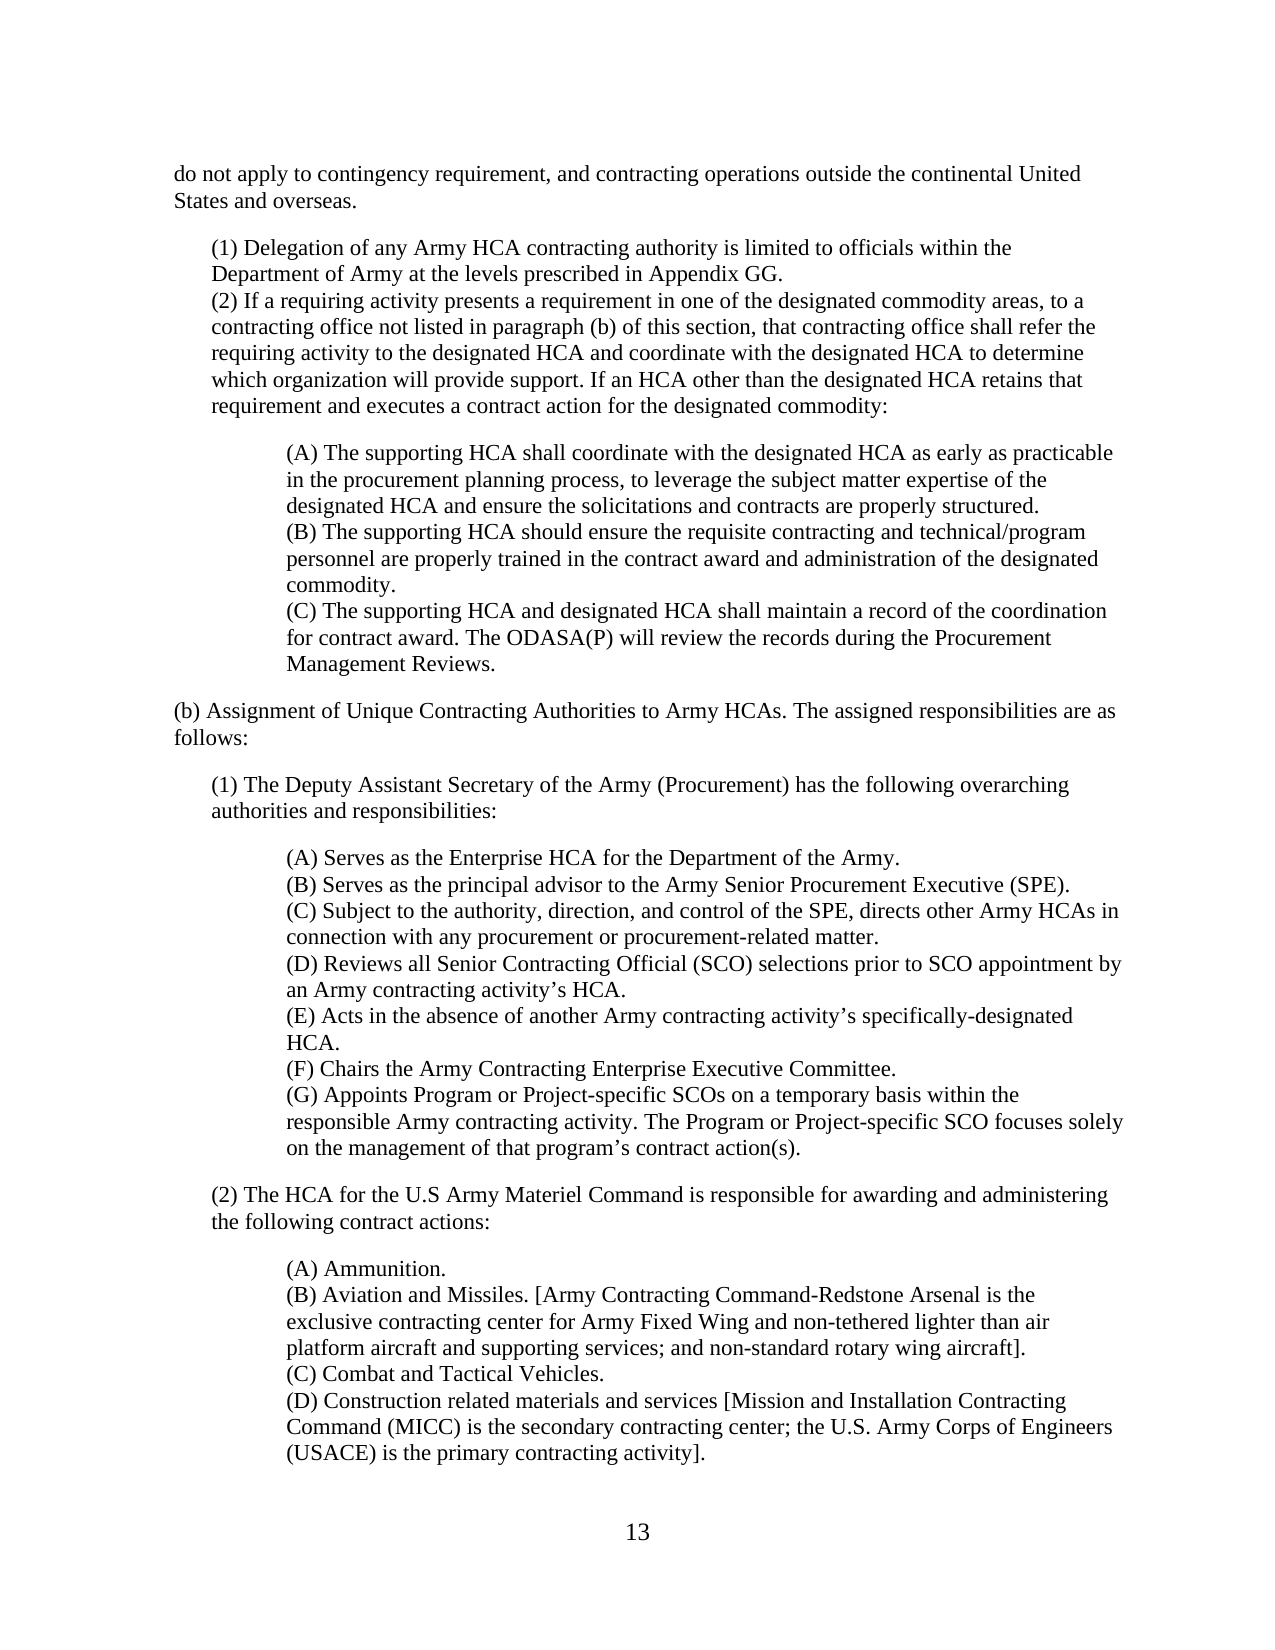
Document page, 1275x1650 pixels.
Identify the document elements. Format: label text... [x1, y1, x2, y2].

text (B) Serves as the principal advisor to the Army Senior Procurement Executive (SPE). [276, 871, 1135, 897]
text (E) Acts in the absence of another Army contracting activity’s specifically-designated HCA. [276, 1002, 1135, 1055]
text (G) Appoints Program or Project-specific SCOs on a temporary basis within the responsible Army contracting activity. The Program or Project-specific SCO focuses solely on the management of that program’s contract action(s). [276, 1082, 1135, 1171]
text (B) The supporting HCA should ensure the requisite contracting and technical/program personnel are properly trained in the contract award and administration of the designated commodity. [276, 518, 1135, 597]
text (D) Reviews all Senior Contracting Official (SCO) selections prior to SCO appointment by an Army contracting activity’s HCA. [276, 950, 1135, 1002]
text (D) Construction related materials and services [Mission and Installation Contracting Command (MICC) is the secondary contracting center; the U.S. Army Corps of Engineers (USACE) is the primary contracting activity]. [276, 1387, 1135, 1476]
text (2) If a requiring activity presents a requirement in one of the designated commodity areas, to a contracting office not listed in paragraph (b) of this section, that contracting office shall refer the requiring activity to the designated HCA and coordinate with the designated HCA to determine which organization will provide support. If an HCA other than the designated HCA retains that requirement and executes a contract action for the designated commodity: [201, 287, 1135, 429]
text (2) The HCA for the U.S Army Materiel Command is responsible for awarding and administering the following contract actions: [201, 1171, 1135, 1244]
text (F) Chairs the Army Contracting Enterprise Executive Committee. [276, 1055, 1135, 1082]
text (A) The supporting HCA shall coordinate with the designated HCA as early as practicable in the procurement planning process, to leverage the subject matter expertise of the designated HCA and ensure the solicitations and contracts are properly structured. [276, 429, 1135, 518]
text (B) Aviation and Missiles. [Army Contracting Command-Redstone Arsenal is the exclusive contracting center for Army Fixed Wing and non-tethered lighter than air platform aircraft and supporting services; and non-standard rotary wing aircraft]. [276, 1281, 1135, 1360]
text (A) Ammunition. [276, 1244, 1135, 1281]
text (1) Delegation of any Army HCA contracting authority is limited to officials within the Department of Army at the levels prescribed in Appendix GG. [201, 223, 1135, 287]
text (A) Serves as the Enterprise HCA for the Department of the Army. [276, 834, 1135, 871]
text (b) Assignment of Unique Contracting Authorities to Army HCAs. The assigned responsibilities are as follows: [163, 687, 1135, 760]
text (1) The Deputy Assistant Secretary of the Army (Procurement) has the following overarching authorities and responsibilities: [201, 760, 1135, 834]
text (C) Subject to the authority, direction, and control of the SPE, directs other Army HCAs in connection with any procurement or procurement-related matter. [276, 897, 1135, 950]
text (C) The supporting HCA and designated HCA shall maintain a record of the coordination for contract award. The ODASA(P) will review the records during the Procurement Management Reviews. [276, 597, 1135, 687]
text (C) Combat and Tactical Vehicles. [276, 1360, 1135, 1387]
